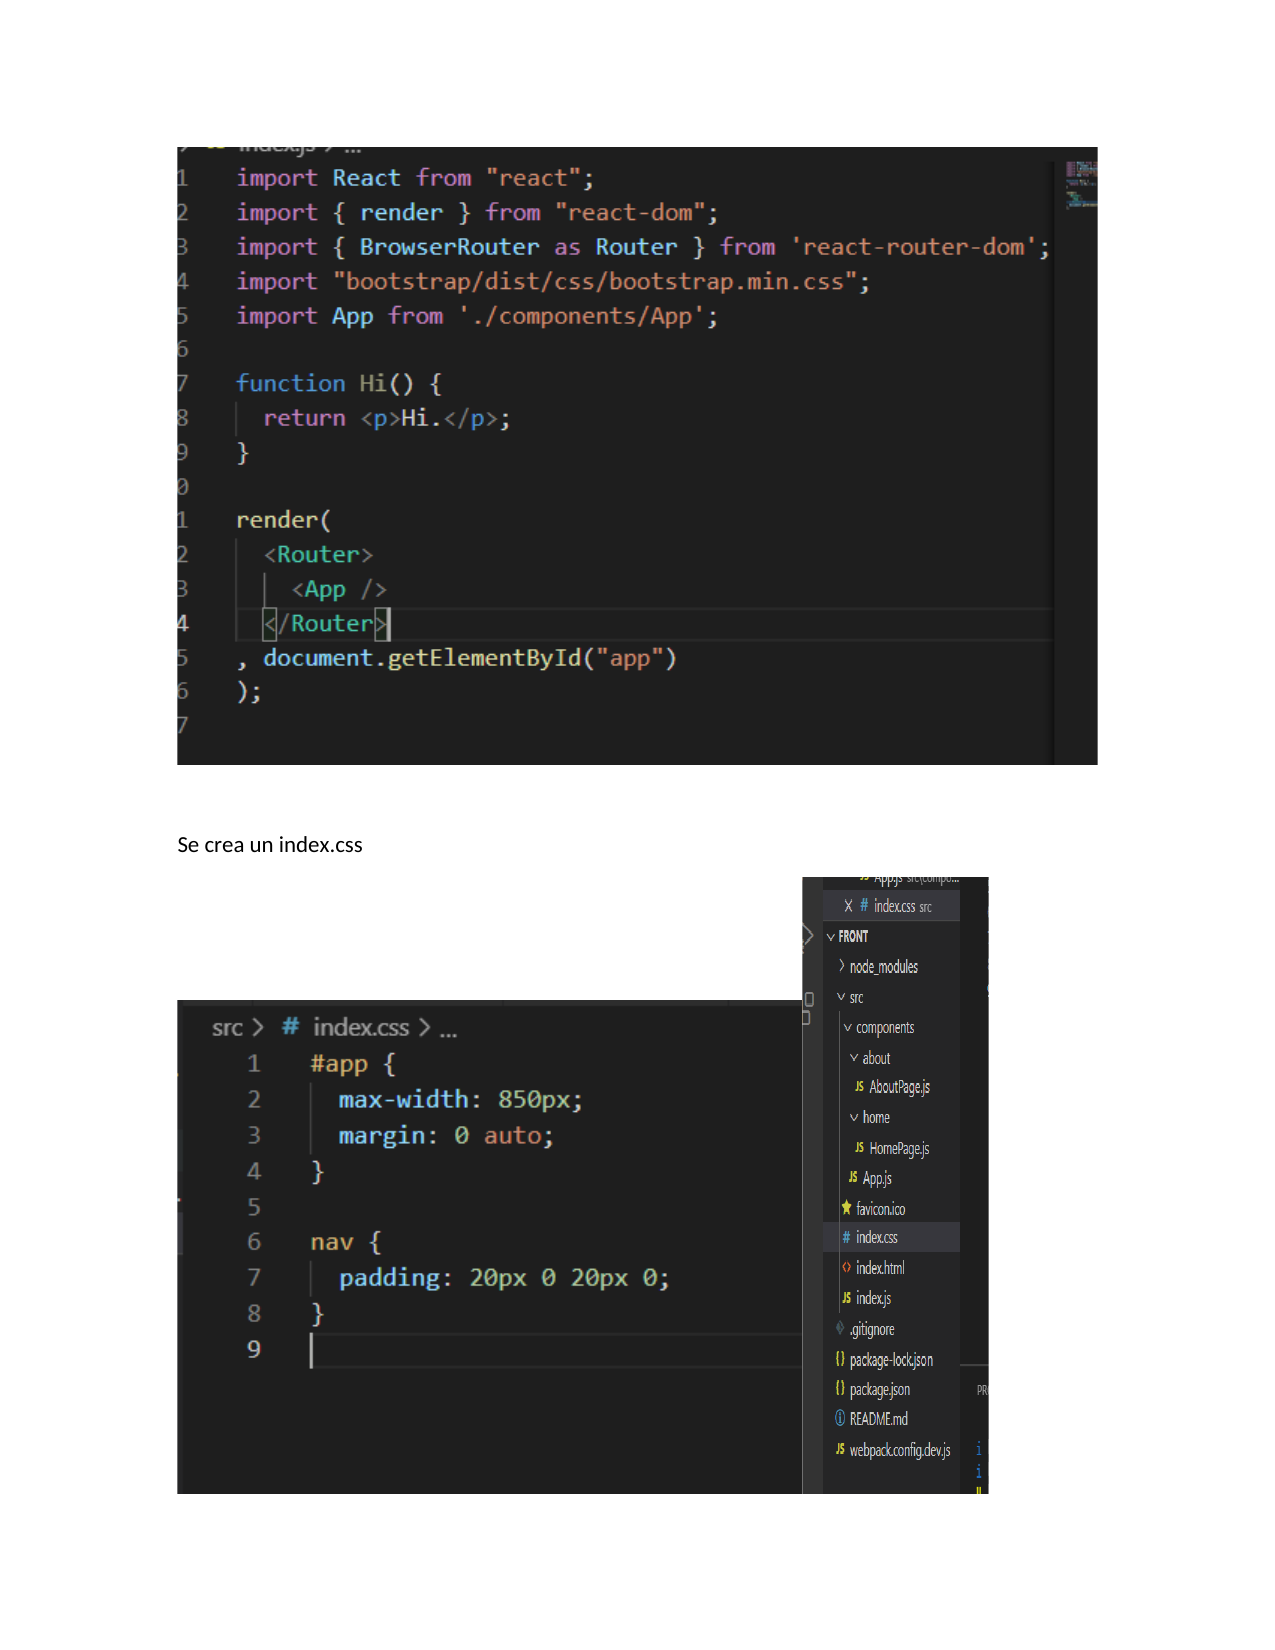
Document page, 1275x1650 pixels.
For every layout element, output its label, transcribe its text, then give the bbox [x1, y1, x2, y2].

picture [177, 147, 1098, 765]
text Se crea un index.css [177, 830, 1098, 858]
picture [177, 877, 989, 1494]
